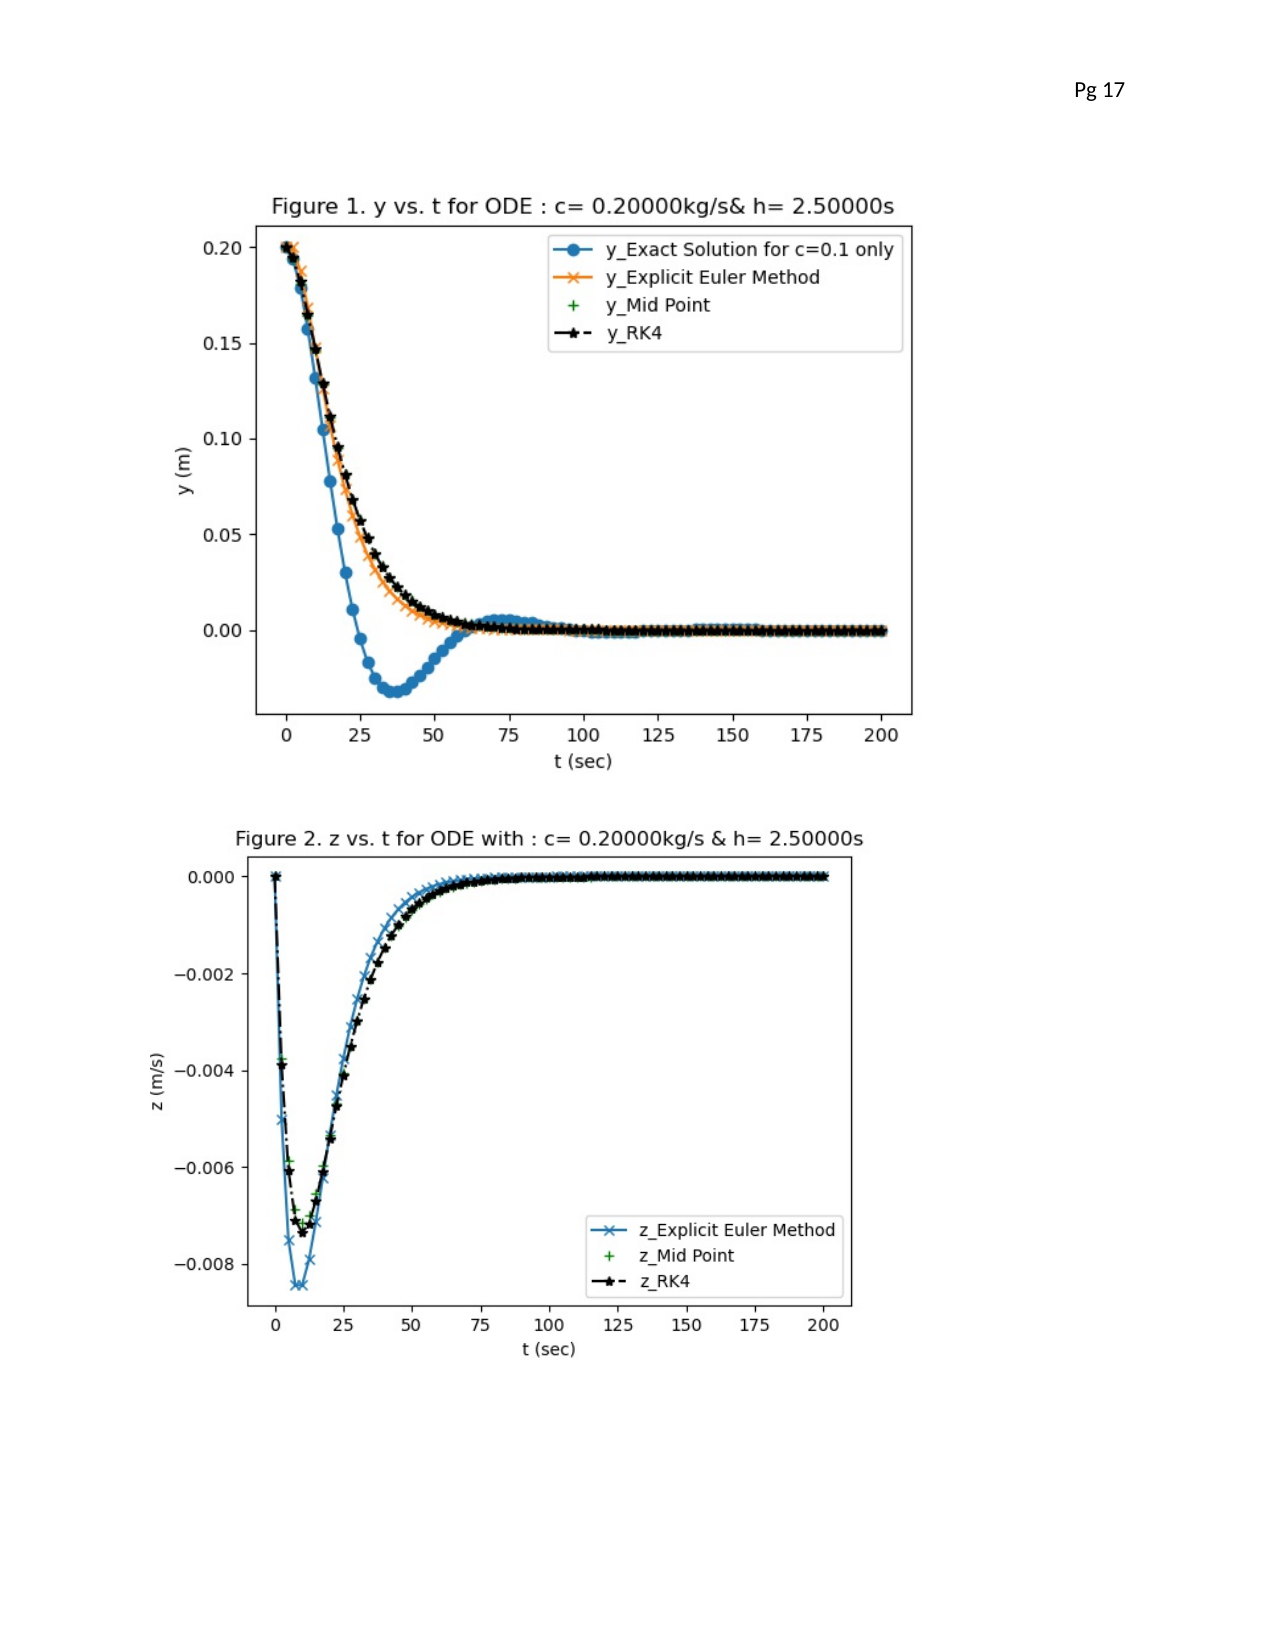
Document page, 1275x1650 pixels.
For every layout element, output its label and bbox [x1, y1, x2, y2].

picture [150, 786, 929, 1370]
picture [150, 150, 996, 784]
